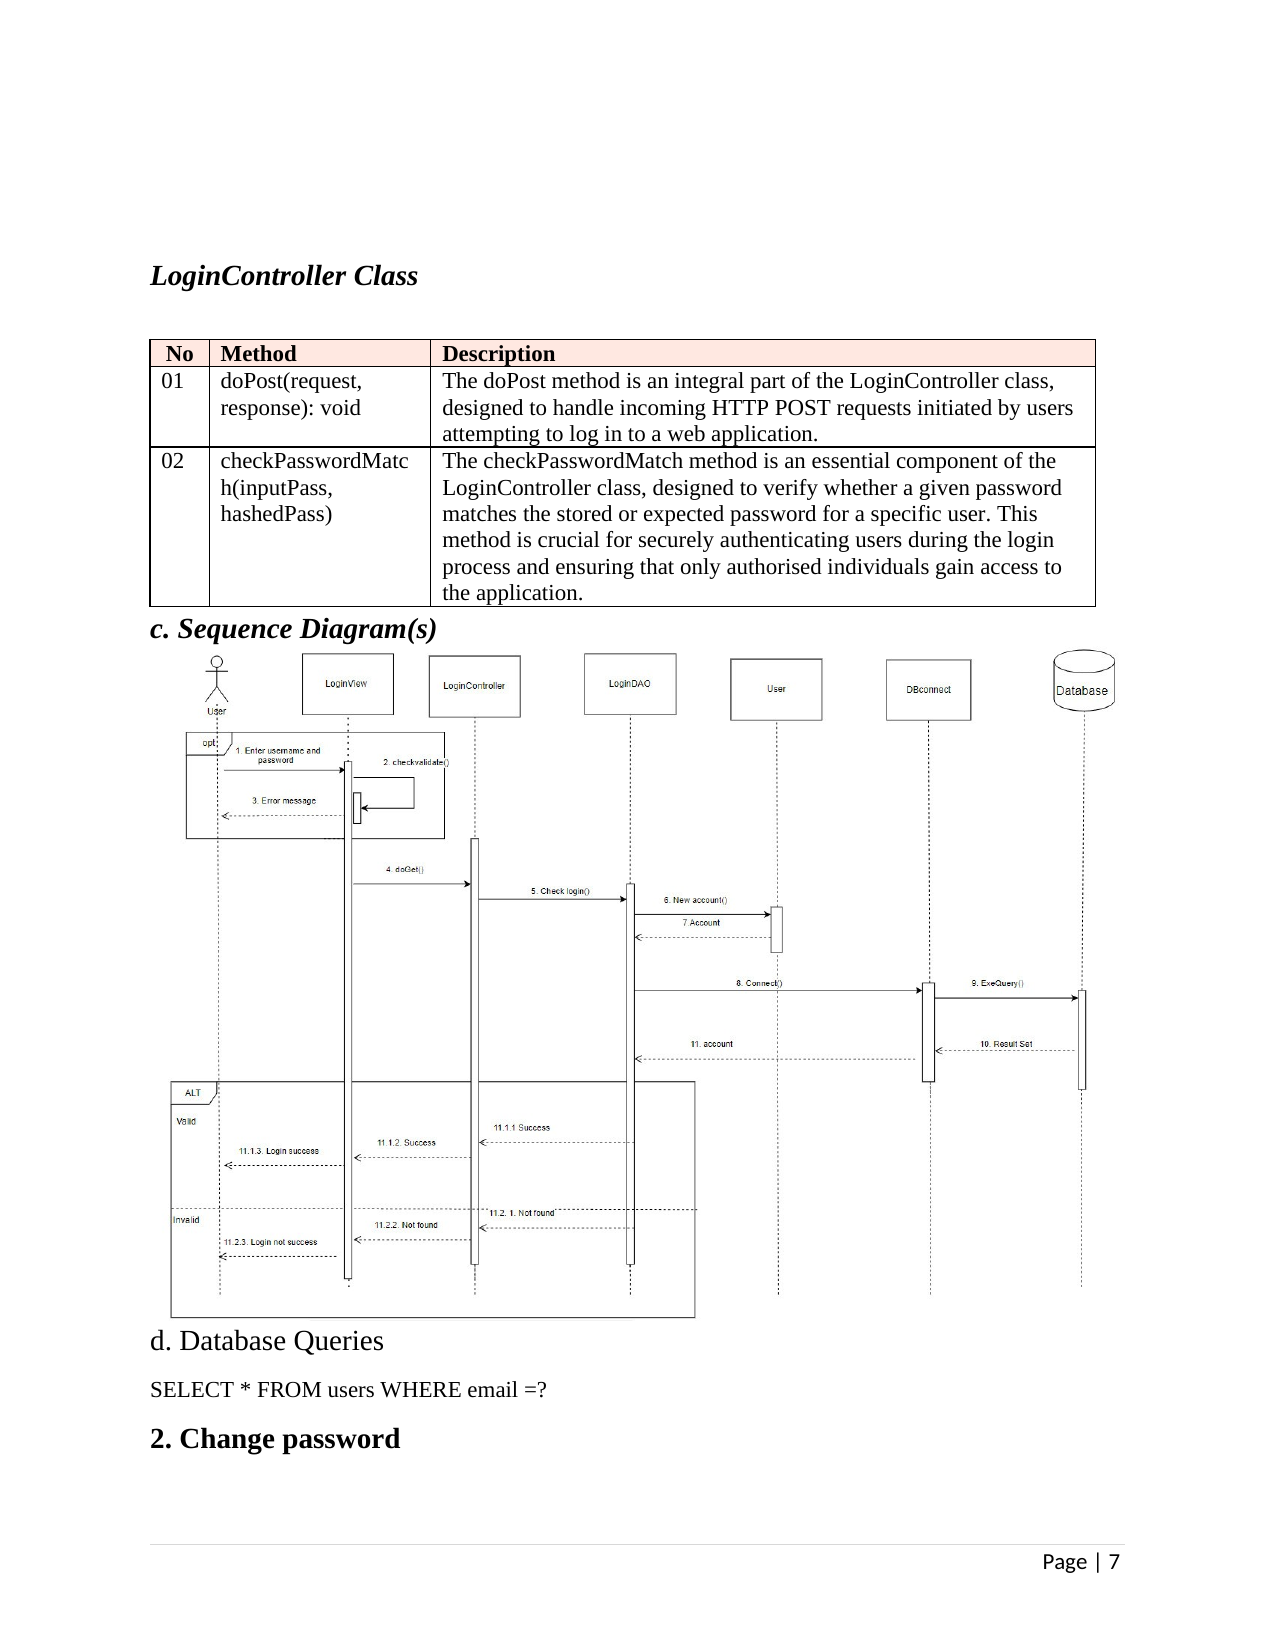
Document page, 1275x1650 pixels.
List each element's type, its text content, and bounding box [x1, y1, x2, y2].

text SELECT * FROM users WHERE email =? [150, 1376, 1125, 1402]
subtitle LoginController Class [150, 258, 1125, 291]
table_cell The doPost method is an integral part of the LoginController class, designed to handle incoming HTTP POST requests initiated by users attempting to log in to a web application. [431, 367, 1095, 446]
table_cell checkPasswordMatch(inputPass, hashedPass) [210, 448, 430, 606]
text 2. Change password [150, 1421, 1125, 1454]
table_cell The checkPasswordMatch method is an essential component of the LoginController class, designed to verify whether a given password matches the stored or expected password for a specific user. This method is crucial for securely authenticating users during the login process and ensuring that only authorised individuals gain access to the application. [431, 448, 1095, 606]
table_header Description [431, 340, 1095, 366]
table_cell 01 [151, 367, 209, 446]
table_cell doPost(request, response): void [210, 367, 430, 446]
picture [150, 646, 1125, 1321]
table_cell 02 [151, 448, 209, 606]
table_header No [151, 340, 209, 366]
subtitle c. Sequence Diagram(s) [150, 611, 1125, 644]
text d. Database Queries [150, 1321, 1125, 1356]
table_header Method [210, 340, 430, 366]
